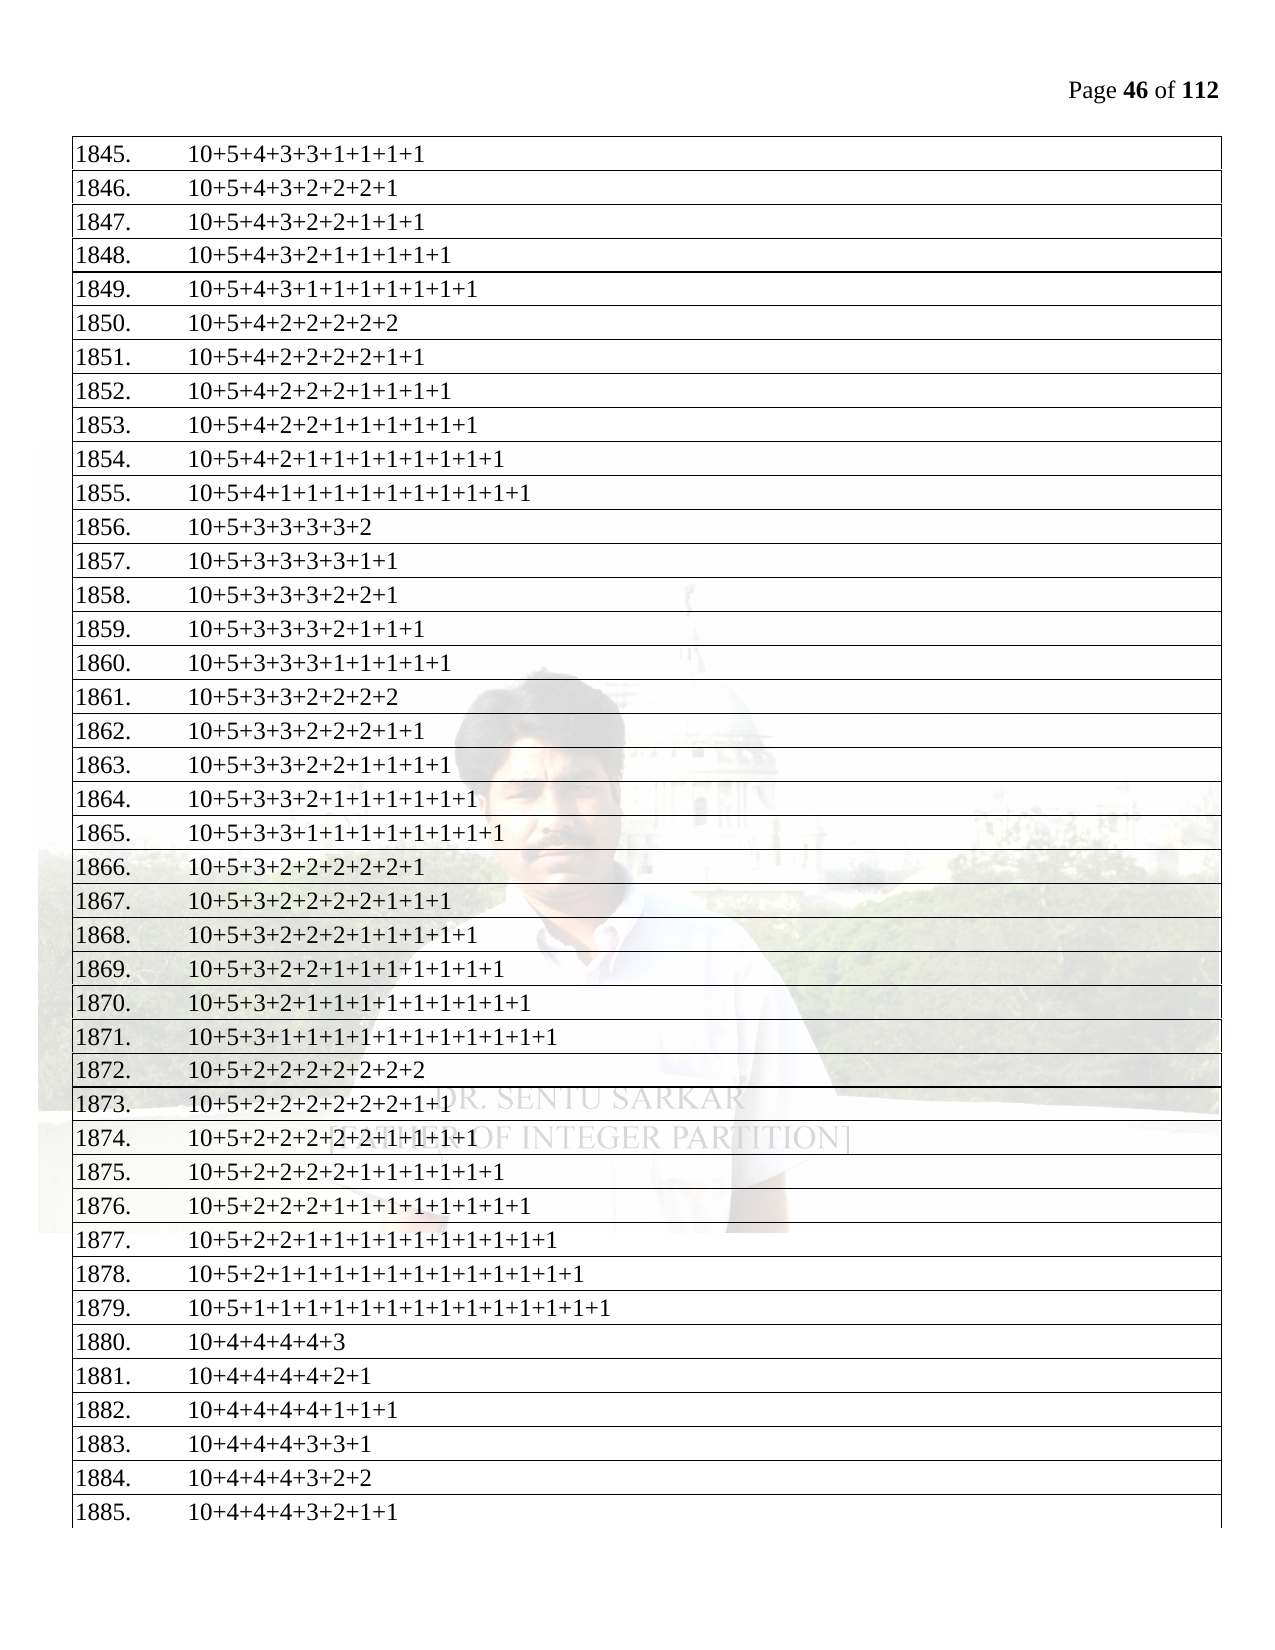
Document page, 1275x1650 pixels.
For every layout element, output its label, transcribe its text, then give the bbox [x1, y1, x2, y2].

list 10+5+3+3+2+2+1+1+1+1 [73, 748, 1221, 781]
list 10+5+4+3+1+1+1+1+1+1+1 [73, 273, 1221, 305]
list 10+5+2+1+1+1+1+1+1+1+1+1+1+1+1 [73, 1257, 1221, 1290]
list 10+4+4+4+3+2+2 [73, 1461, 1221, 1494]
list 10+5+4+2+2+2+2+1+1 [73, 340, 1221, 373]
list 10+5+3+2+2+2+2+1+1+1 [73, 884, 1221, 917]
list 10+5+4+3+2+2+2+1 [73, 171, 1221, 203]
list 10+5+3+3+2+2+2+2 [73, 680, 1221, 713]
list 10+5+3+3+3+2+1+1+1 [73, 612, 1221, 645]
list 10+5+4+2+2+2+1+1+1+1 [73, 374, 1221, 407]
list 10+5+2+2+2+2+2+2+2 [73, 1054, 1221, 1086]
list 10+5+3+1+1+1+1+1+1+1+1+1+1+1 [73, 1020, 1221, 1052]
list 10+5+4+3+3+1+1+1+1 [73, 137, 1221, 169]
list 10+5+2+2+2+1+1+1+1+1+1+1+1 [73, 1189, 1221, 1222]
list 10+5+3+3+3+3+2 [73, 510, 1221, 543]
list 10+5+3+3+3+3+1+1 [73, 544, 1221, 577]
list 10+5+3+3+2+2+2+1+1 [73, 714, 1221, 747]
list 10+5+4+3+2+1+1+1+1+1 [73, 239, 1221, 271]
list 10+5+3+2+1+1+1+1+1+1+1+1+1 [73, 986, 1221, 1018]
list 10+5+4+1+1+1+1+1+1+1+1+1+1 [73, 476, 1221, 509]
list 10+5+4+2+1+1+1+1+1+1+1+1 [73, 442, 1221, 475]
list 10+5+4+2+2+1+1+1+1+1+1 [73, 408, 1221, 441]
list 10+5+2+2+2+2+2+1+1+1+1 [73, 1121, 1221, 1154]
list 10+5+3+2+2+2+2+2+1 [73, 850, 1221, 883]
list 10+4+4+4+4+2+1 [73, 1359, 1221, 1392]
list 10+5+3+2+2+2+1+1+1+1+1 [73, 918, 1221, 951]
list 10+5+2+2+1+1+1+1+1+1+1+1+1+1 [73, 1223, 1221, 1256]
list 10+5+3+2+2+1+1+1+1+1+1+1 [73, 952, 1221, 984]
list 10+4+4+4+3+3+1 [73, 1427, 1221, 1460]
list 10+5+3+3+1+1+1+1+1+1+1+1 [73, 816, 1221, 849]
list 10+5+3+3+2+1+1+1+1+1+1 [73, 782, 1221, 815]
list 10+5+2+2+2+2+1+1+1+1+1+1 [73, 1155, 1221, 1188]
list 10+4+4+4+4+3 [73, 1325, 1221, 1358]
list 10+5+1+1+1+1+1+1+1+1+1+1+1+1+1+1 [73, 1291, 1221, 1324]
list 10+5+3+3+3+1+1+1+1+1 [73, 646, 1221, 679]
list 10+4+4+4+4+1+1+1 [73, 1393, 1221, 1426]
list 10+5+3+3+3+2+2+1 [73, 578, 1221, 611]
list 10+4+4+4+3+2+1+1 [73, 1495, 1221, 1528]
list 10+5+2+2+2+2+2+2+1+1 [73, 1088, 1221, 1120]
list 10+5+4+2+2+2+2+2 [73, 306, 1221, 339]
list 10+5+4+3+2+2+1+1+1 [73, 205, 1221, 237]
